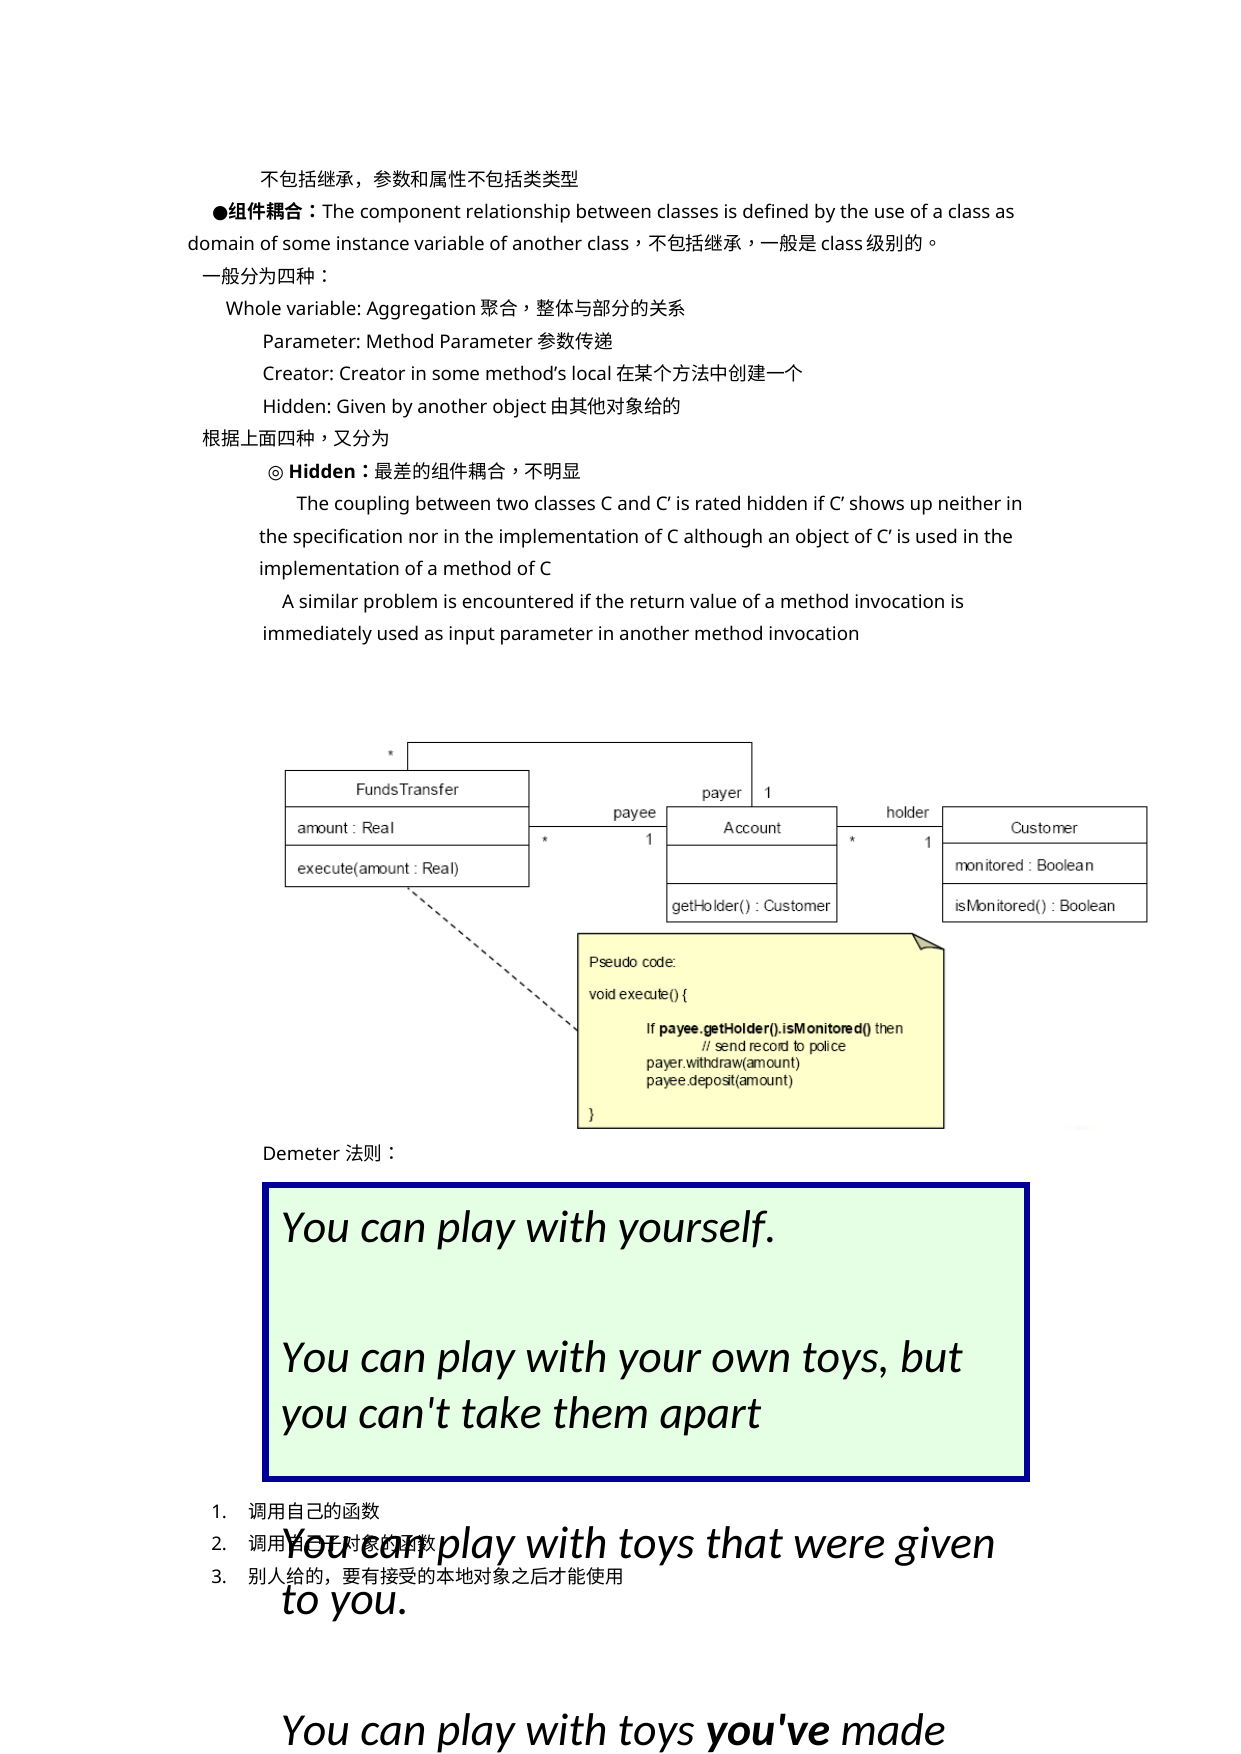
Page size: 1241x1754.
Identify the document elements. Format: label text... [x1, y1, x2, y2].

text The coupling between two classes C and C’ is rated hidden if C’ shows up neither in the specification nor in the implementation of C although an object of C’ is used in the implementation of a method of C [259, 487, 1053, 584]
text Hidden: Given by another object由其他对象给的 [262, 389, 1053, 422]
text ●组件耦合：The component relationship between classes is defined by the use of a class as domain of some instance variable of another class，不包括继承，一般是class级别的。 [187, 194, 1053, 259]
text A similar problem is encountered if the return value of a method invocation is immediately used as input parameter in another method invocation [262, 584, 1053, 649]
text Demeter 法则： [262, 1137, 1053, 1169]
text 不包括继承，参数和属性不包括类类型 [231, 162, 1053, 194]
text 根据上面四种，又分为 [187, 422, 1053, 454]
list 调用自己的函数 [211, 1494, 1053, 1527]
text Creator: Creator in some method’s local在某个方法中创建一个 [262, 357, 1053, 389]
list 别人给的，要有接受的本地对象之后才能使用 [211, 1559, 1053, 1592]
list 调用自己子对象的函数 [211, 1527, 1053, 1559]
picture [262, 688, 1163, 1131]
text ◎ Hidden：最差的组件耦合，不明显 [262, 454, 1053, 487]
text 一般分为四种： [187, 259, 1053, 292]
text Whole variable: Aggregation聚合，整体与部分的关系 [187, 292, 1053, 324]
text Parameter: Method Parameter 参数传递 [262, 324, 1053, 357]
